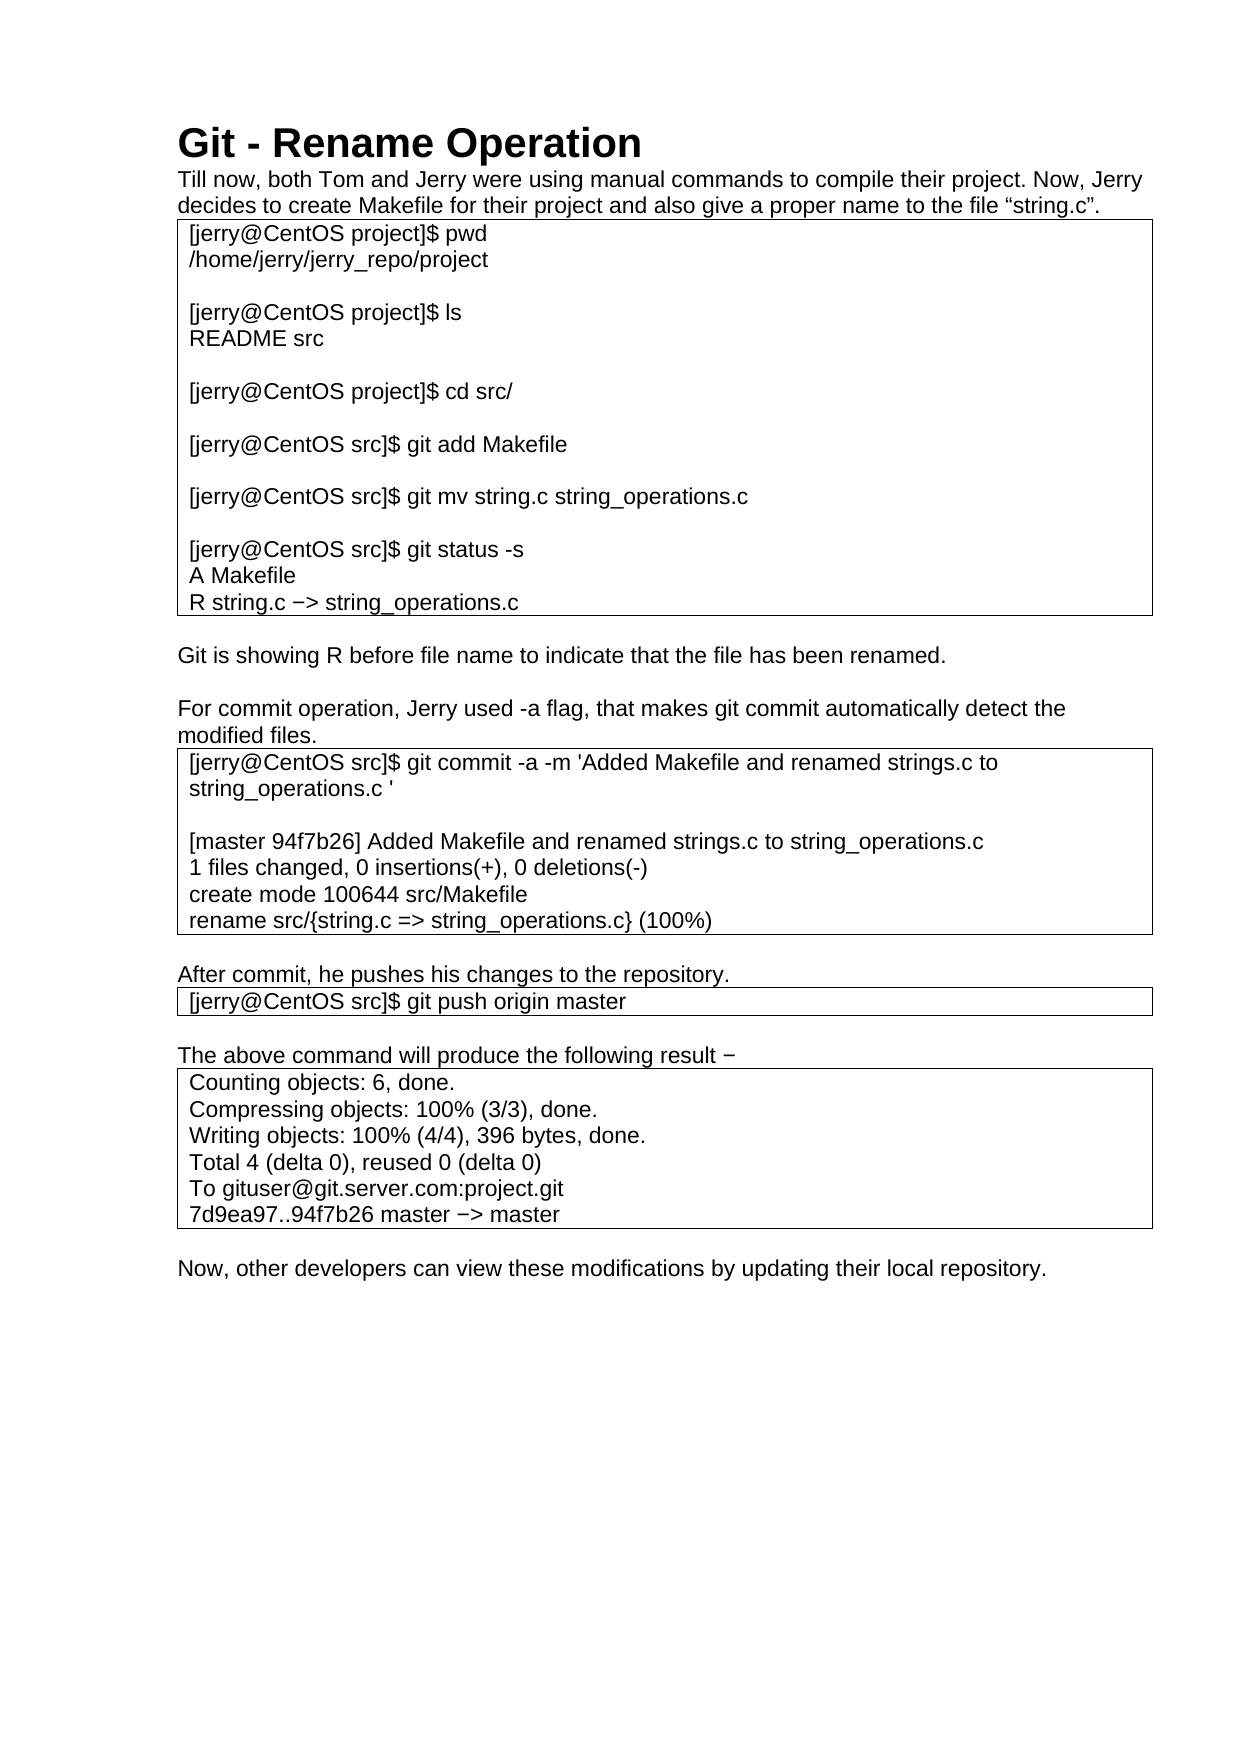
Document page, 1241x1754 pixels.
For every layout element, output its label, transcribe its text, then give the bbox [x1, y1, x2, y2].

text Git is showing R before file name to indicate that the file has been renamed. [177, 642, 1152, 669]
text After commit, he pushes his changes to the repository. [177, 961, 1152, 987]
table_header [jerry@CentOS src]$ git push origin master [178, 988, 1152, 1014]
text The above command will produce the following result − [177, 1042, 1152, 1068]
text Till now, both Tom and Jerry were using manual commands to compile their project. Now, Jerry decides to create Makefile for their project and also give a proper name to the file “string.c”. [177, 166, 1152, 219]
text Now, other developers can view these modifications by updating their local repository. [177, 1255, 1152, 1281]
subtitle Git - Rename Operation [177, 118, 1152, 166]
table_header [jerry@CentOS src]$ git commit -a -m 'Added Makefile and renamed strings.c to string_operations.c ' [master 94f7b26] Added Makefile and renamed strings.c to string_operations.c 1 files changed, 0 insertions(+), 0 deletions(-) create mode 100644 src/Makefile rename src/{string.c => string_operations.c} (100%) [178, 749, 1152, 933]
table_header Counting objects: 6, done. Compressing objects: 100% (3/3), done. Writing objects: 100% (4/4), 396 bytes, done. Total 4 (delta 0), reused 0 (delta 0) To gituser@git.server.com:project.git 7d9ea97..94f7b26 master −> master [178, 1069, 1152, 1227]
text For commit operation, Jerry used -a flag, that makes git commit automatically detect the modified files. [177, 695, 1152, 748]
table_header [jerry@CentOS project]$ pwd /home/jerry/jerry_repo/project [jerry@CentOS project]$ ls README src [jerry@CentOS project]$ cd src/ [jerry@CentOS src]$ git add Makefile [jerry@CentOS src]$ git mv string.c string_operations.c [jerry@CentOS src]$ git status -s A Makefile R string.c −> string_operations.c [178, 220, 1152, 615]
